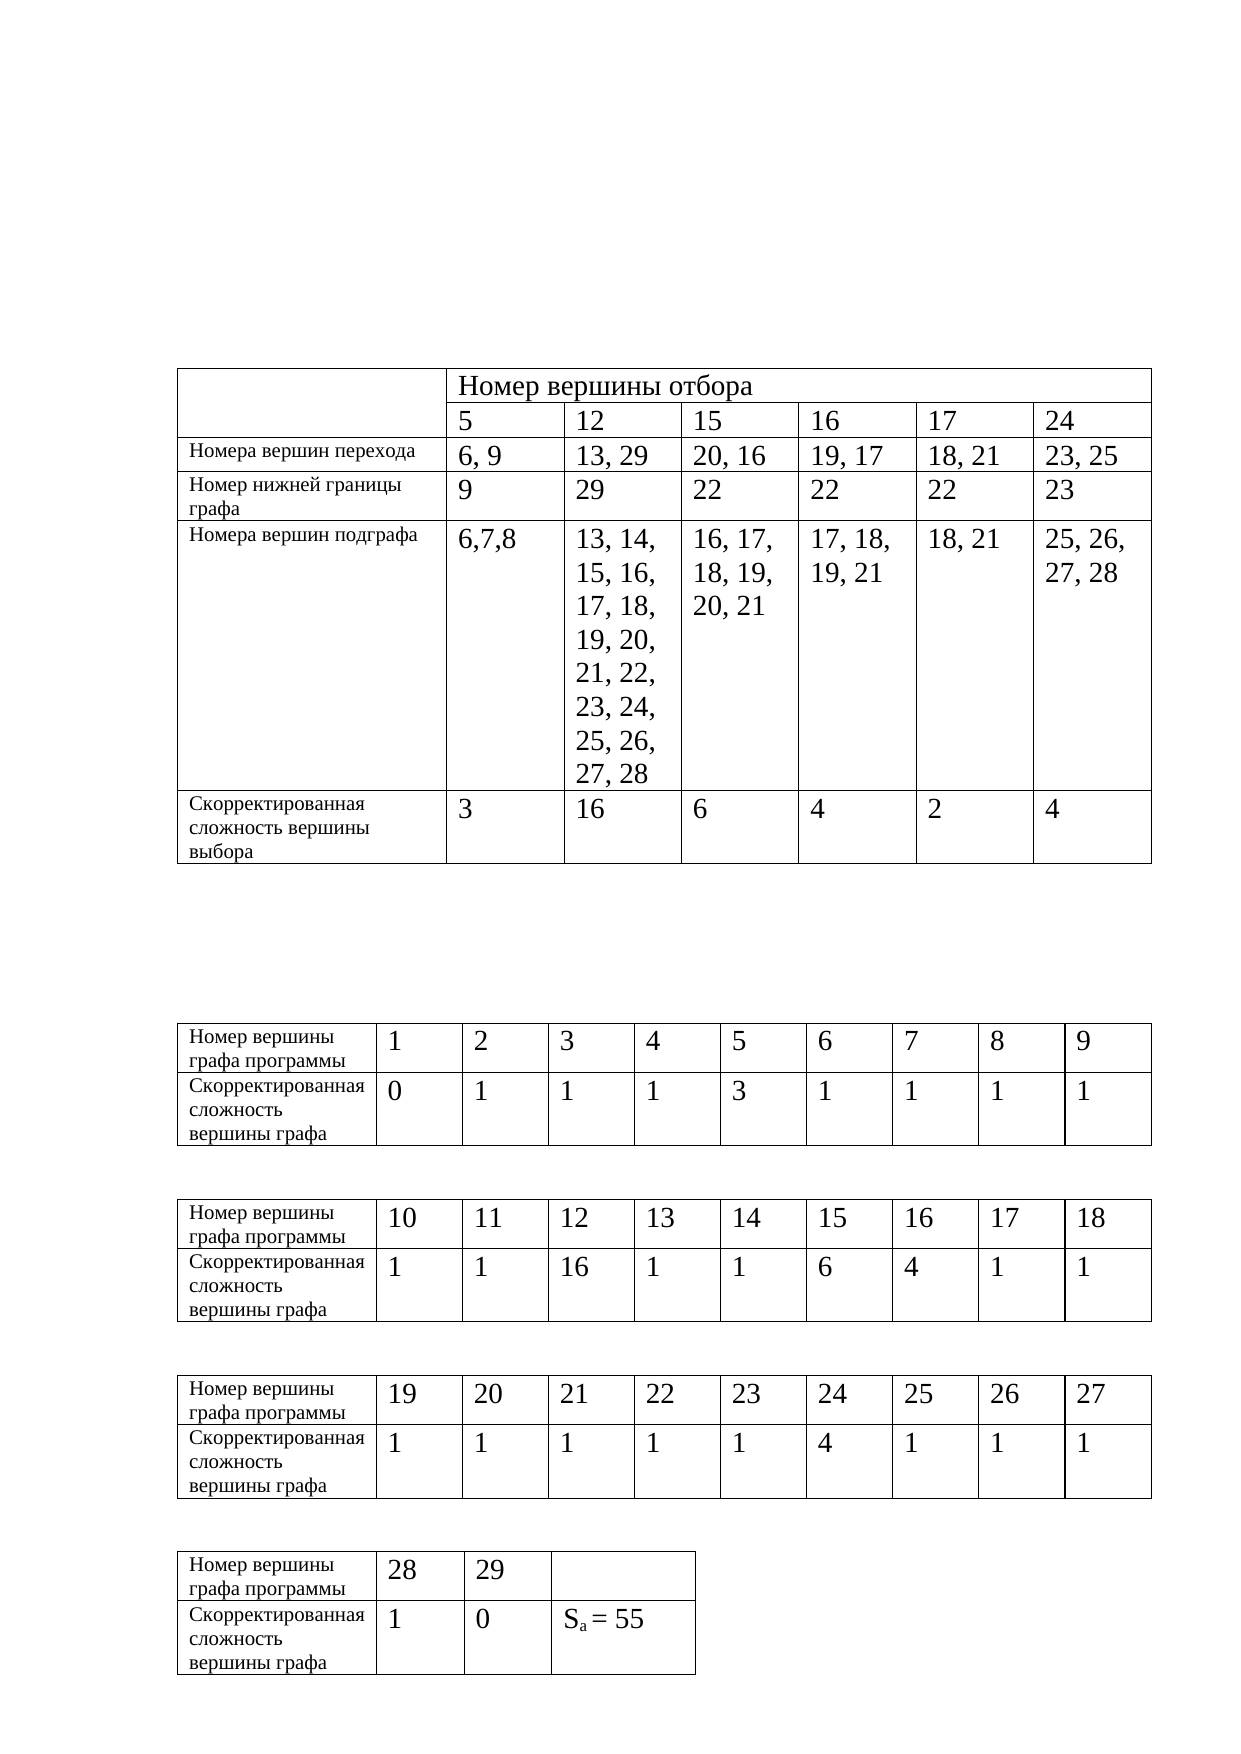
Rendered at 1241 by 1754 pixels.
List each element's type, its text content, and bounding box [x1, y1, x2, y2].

table_cell 6 [807, 1249, 892, 1321]
table_cell 1 [549, 1073, 634, 1145]
table_cell 1 [377, 1601, 464, 1674]
table_cell 24 [1034, 403, 1151, 437]
table_cell 16 [565, 791, 681, 863]
table_header 17 [979, 1200, 1064, 1248]
table_cell 22 [917, 472, 1033, 520]
table_header 29 [465, 1552, 551, 1600]
table_header 1 [377, 1024, 462, 1072]
table_cell 25, 26, 27, 28 [1034, 521, 1151, 790]
table_cell 18, 21 [917, 521, 1033, 790]
table_header 25 [893, 1376, 978, 1424]
table_cell 1 [463, 1073, 548, 1145]
table_cell 6,7,8 [447, 521, 564, 790]
table_cell Номера вершин подграфа [178, 521, 446, 790]
table_cell 20, 16 [682, 438, 798, 471]
table_cell Sa = 55 [552, 1601, 695, 1674]
table_cell 1 [635, 1425, 720, 1497]
table_cell 23, 25 [1034, 438, 1151, 471]
table_cell 4 [1034, 791, 1151, 863]
table_cell Скорректированная сложность вершины графа [178, 1073, 376, 1145]
table_cell 4 [893, 1249, 978, 1321]
table_header 16 [893, 1200, 978, 1248]
table_cell 1 [463, 1249, 548, 1321]
table_cell 13, 14, 15, 16, 17, 18, 19, 20, 21, 22, 23, 24, 25, 26, 27, 28 [565, 521, 681, 790]
table_header 23 [721, 1376, 806, 1424]
table_cell 1 [1066, 1249, 1151, 1321]
table_header [552, 1552, 695, 1600]
table_cell 1 [979, 1425, 1064, 1497]
table_header 6 [807, 1024, 892, 1072]
table_header 2 [463, 1024, 548, 1072]
table_header Номер вершины графа программы [178, 1024, 376, 1072]
table_header 27 [1066, 1376, 1151, 1424]
table_cell 19, 17 [799, 438, 916, 471]
table_cell 1 [721, 1249, 806, 1321]
table_cell 2 [917, 791, 1033, 863]
table_header 26 [979, 1376, 1064, 1424]
table_cell 1 [893, 1073, 978, 1145]
table_cell Скорректированная сложность вершины графа [178, 1249, 376, 1321]
table_cell 16, 17, 18, 19, 20, 21 [682, 521, 798, 790]
table_cell 22 [799, 472, 916, 520]
table_cell 12 [565, 403, 681, 437]
table_cell 1 [721, 1425, 806, 1497]
table_cell 9 [447, 472, 564, 520]
table_cell Скорректированная сложность вершины графа [178, 1425, 376, 1497]
table_cell 29 [565, 472, 681, 520]
table_cell 17 [917, 403, 1033, 437]
table_cell Скорректированная сложность вершины выбора [178, 791, 446, 863]
table_cell 3 [721, 1073, 806, 1145]
table_header 21 [549, 1376, 634, 1424]
table_cell 15 [682, 403, 798, 437]
table_header 12 [549, 1200, 634, 1248]
table_cell 1 [893, 1425, 978, 1497]
table_header Номер вершины графа программы [178, 1200, 376, 1248]
table_header 20 [463, 1376, 548, 1424]
table_header 18 [1066, 1200, 1151, 1248]
table_header 3 [549, 1024, 634, 1072]
table_cell Номера вершин перехода [178, 438, 446, 471]
table_cell 0 [465, 1601, 551, 1674]
table_header 13 [635, 1200, 720, 1248]
table_cell 4 [799, 791, 916, 863]
table_header 8 [979, 1024, 1064, 1072]
table_cell 1 [1066, 1073, 1151, 1145]
table_cell 17, 18, 19, 21 [799, 521, 916, 790]
table_cell 5 [447, 403, 564, 437]
table_cell 1 [549, 1425, 634, 1497]
table_cell 6 [682, 791, 798, 863]
table_cell 13, 29 [565, 438, 681, 471]
table_cell 1 [635, 1249, 720, 1321]
table_cell 1 [1066, 1425, 1151, 1497]
table_cell 23 [1034, 472, 1151, 520]
table_cell 4 [807, 1425, 892, 1497]
table_cell 22 [682, 472, 798, 520]
table_header 28 [377, 1552, 464, 1600]
table_cell 3 [447, 791, 564, 863]
table_cell 1 [635, 1073, 720, 1145]
table_header 19 [377, 1376, 462, 1424]
table_header 11 [463, 1200, 548, 1248]
table_header 10 [377, 1200, 462, 1248]
table_cell 16 [799, 403, 916, 437]
table_header 5 [721, 1024, 806, 1072]
table_header 7 [893, 1024, 978, 1072]
table_cell 1 [377, 1249, 462, 1321]
table_cell 1 [463, 1425, 548, 1497]
table_header Номер вершины отбора [447, 369, 1151, 402]
table_cell 1 [807, 1073, 892, 1145]
table_cell 1 [377, 1425, 462, 1497]
table_header 22 [635, 1376, 720, 1424]
table_header 14 [721, 1200, 806, 1248]
table_cell 16 [549, 1249, 634, 1321]
table_cell 6, 9 [447, 438, 564, 471]
table_cell 1 [979, 1249, 1064, 1321]
table_header Номер вершины графа программы [178, 1552, 376, 1600]
table_header 9 [1066, 1024, 1151, 1072]
table_cell Номер нижней границы графа [178, 472, 446, 520]
table_header 4 [635, 1024, 720, 1072]
table_header 15 [807, 1200, 892, 1248]
table_header 24 [807, 1376, 892, 1424]
table_header [178, 369, 446, 437]
table_cell 18, 21 [917, 438, 1033, 471]
table_cell 0 [377, 1073, 462, 1145]
table_cell 1 [979, 1073, 1064, 1145]
table_header Номер вершины графа программы [178, 1376, 376, 1424]
table_cell Скорректированная сложность вершины графа [178, 1601, 376, 1674]
